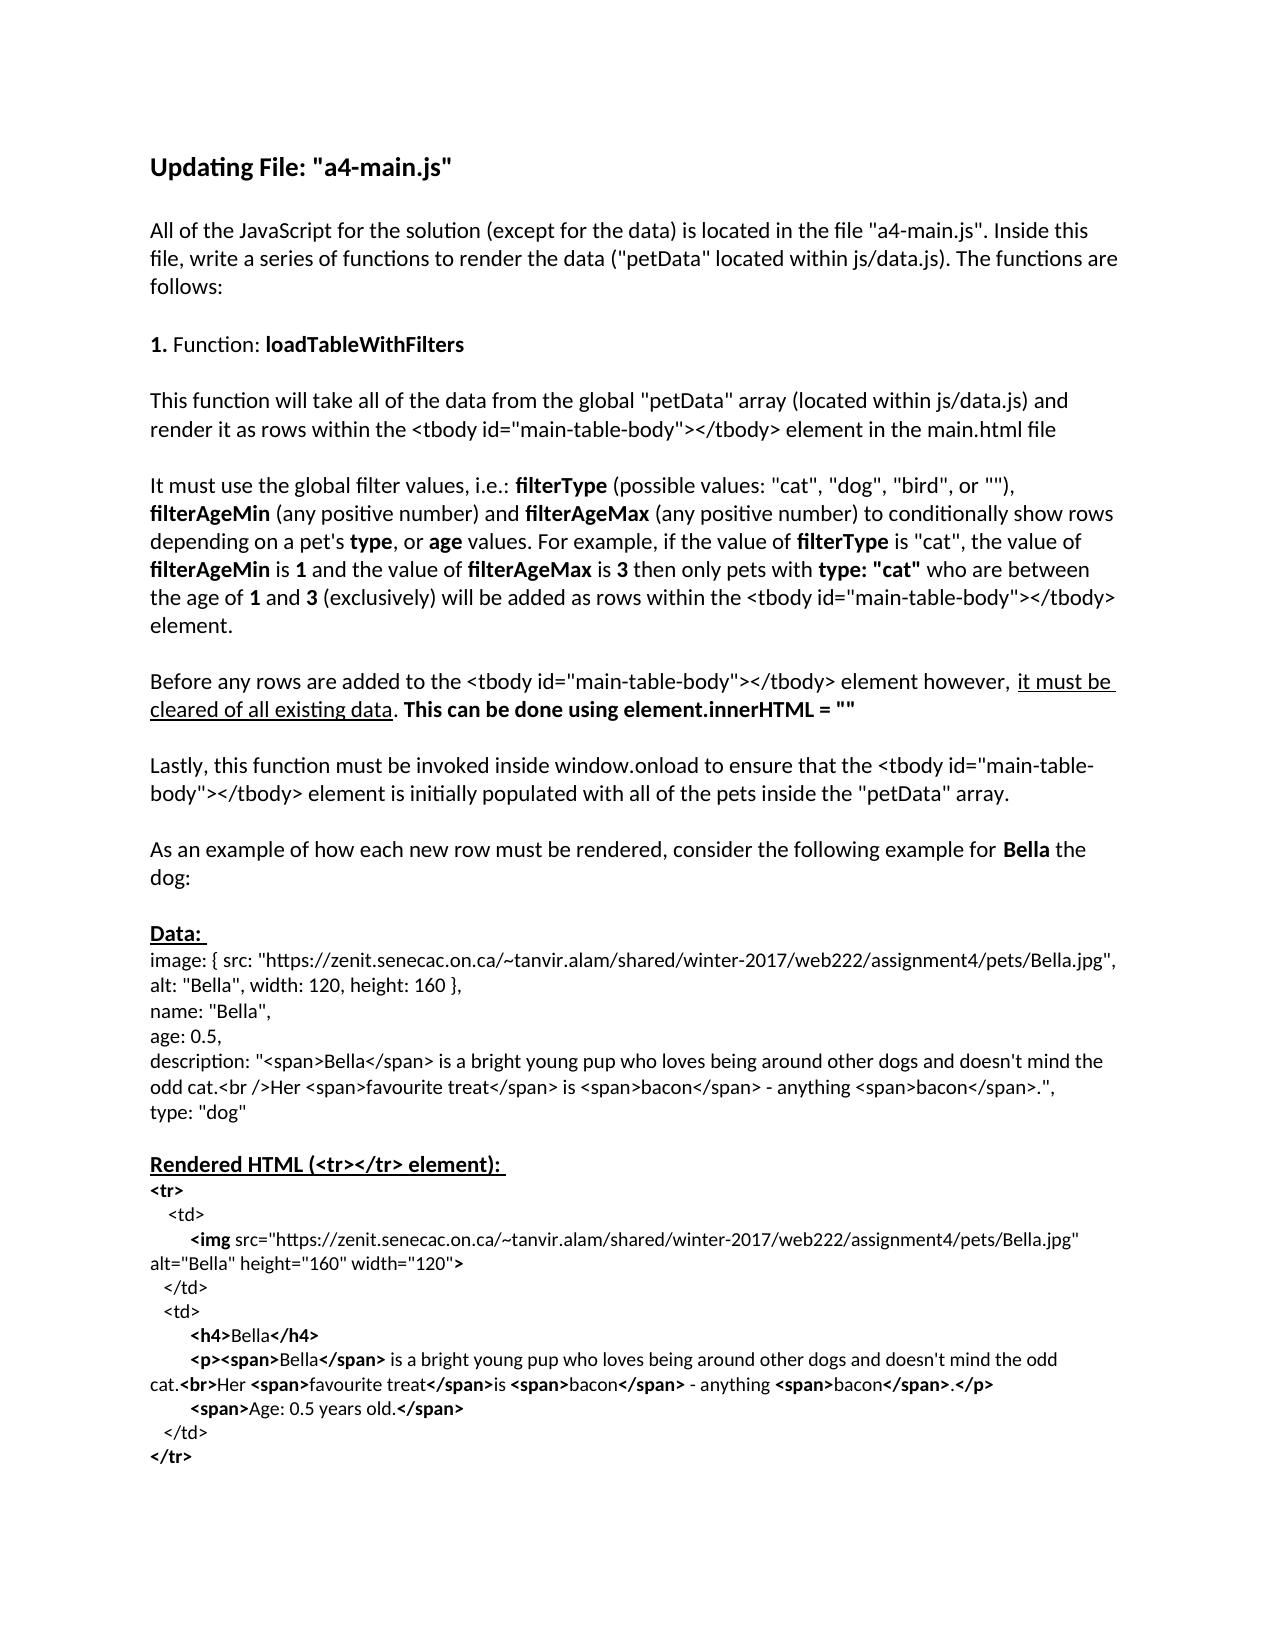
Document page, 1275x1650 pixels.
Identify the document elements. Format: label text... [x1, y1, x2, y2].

text </td> [150, 1275, 1125, 1299]
text It must use the global filter values, i.e.: filterType (possible values: "cat", "dog", "bird", or ""), filterAgeMin (any positive number) and filterAgeMax (any positive number) to conditionally show rows depending on a pet's type, or age values. For example, if the value of filterType is "cat", the value of filterAgeMin is 1 and the value of filterAgeMax is 3 then only pets with type: "cat" who are between the age of 1 and 3 (exclusively) will be added as rows within the <tbody id="main-table-body"></tbody> element. [150, 471, 1125, 639]
text <p><span>Bella</span> is a bright young pup who loves being around other dogs and doesn't mind the odd cat.<br>Her <span>favourite treat</span>is <span>bacon</span> - anything <span>bacon</span>.</p> [150, 1348, 1125, 1396]
text type: "dog" [150, 1099, 1125, 1125]
text Updating File: "a4-main.js" [150, 150, 1125, 183]
text Rendered HTML (<tr></tr> element): [150, 1150, 1125, 1178]
text <img src="https://zenit.senecac.on.ca/~tanvir.alam/shared/winter-2017/web222/assignment4/pets/Bella.jpg" alt="Bella" height="160" width="120"> [150, 1227, 1125, 1275]
text Data: [150, 919, 1125, 947]
text age: 0.5, [150, 1023, 1125, 1049]
text image: { src: "https://zenit.senecac.on.ca/~tanvir.alam/shared/winter-2017/web222/assignment4/pets/Bella.jpg", alt: "Bella", width: 120, height: 160 }, [150, 947, 1125, 998]
text description: "<span>Bella</span> is a bright young pup who loves being around other dogs and doesn't mind the odd cat.<br />Her <span>favourite treat</span> is <span>bacon</span> - anything <span>bacon</span>.", [150, 1049, 1125, 1099]
text Lastly, this function must be invoked inside window.onload to ensure that the <tbody id="main-table-body"></tbody> element is initially populated with all of the pets inside the "petData" array. [150, 751, 1125, 807]
text <td> [150, 1203, 1125, 1227]
text 1. Function: loadTableWithFilters [150, 331, 1125, 359]
text name: "Bella", [150, 998, 1125, 1023]
text <tr> [150, 1178, 1125, 1203]
text All of the JavaScript for the solution (except for the data) is located in the file "a4-main.js". Inside this file, write a series of functions to render the data ("petData" located within js/data.js). The functions are follows: [150, 216, 1125, 300]
text </td> [150, 1420, 1125, 1444]
text </tr> [150, 1444, 1125, 1468]
text This function will take all of the data from the global "petData" array (located within js/data.js) and render it as rows within the <tbody id="main-table-body"></tbody> element in the main.html file [150, 387, 1125, 443]
text <td> [150, 1299, 1125, 1323]
text <span>Age: 0.5 years old.</span> [150, 1396, 1125, 1420]
text <h4>Bella</h4> [150, 1323, 1125, 1348]
text As an example of how each new row must be rendered, consider the following example for Bella the dog: [150, 835, 1125, 891]
text Before any rows are added to the <tbody id="main-table-body"></tbody> element however, it must be cleared of all existing data. This can be done using element.innerHTML = "" [150, 667, 1125, 723]
